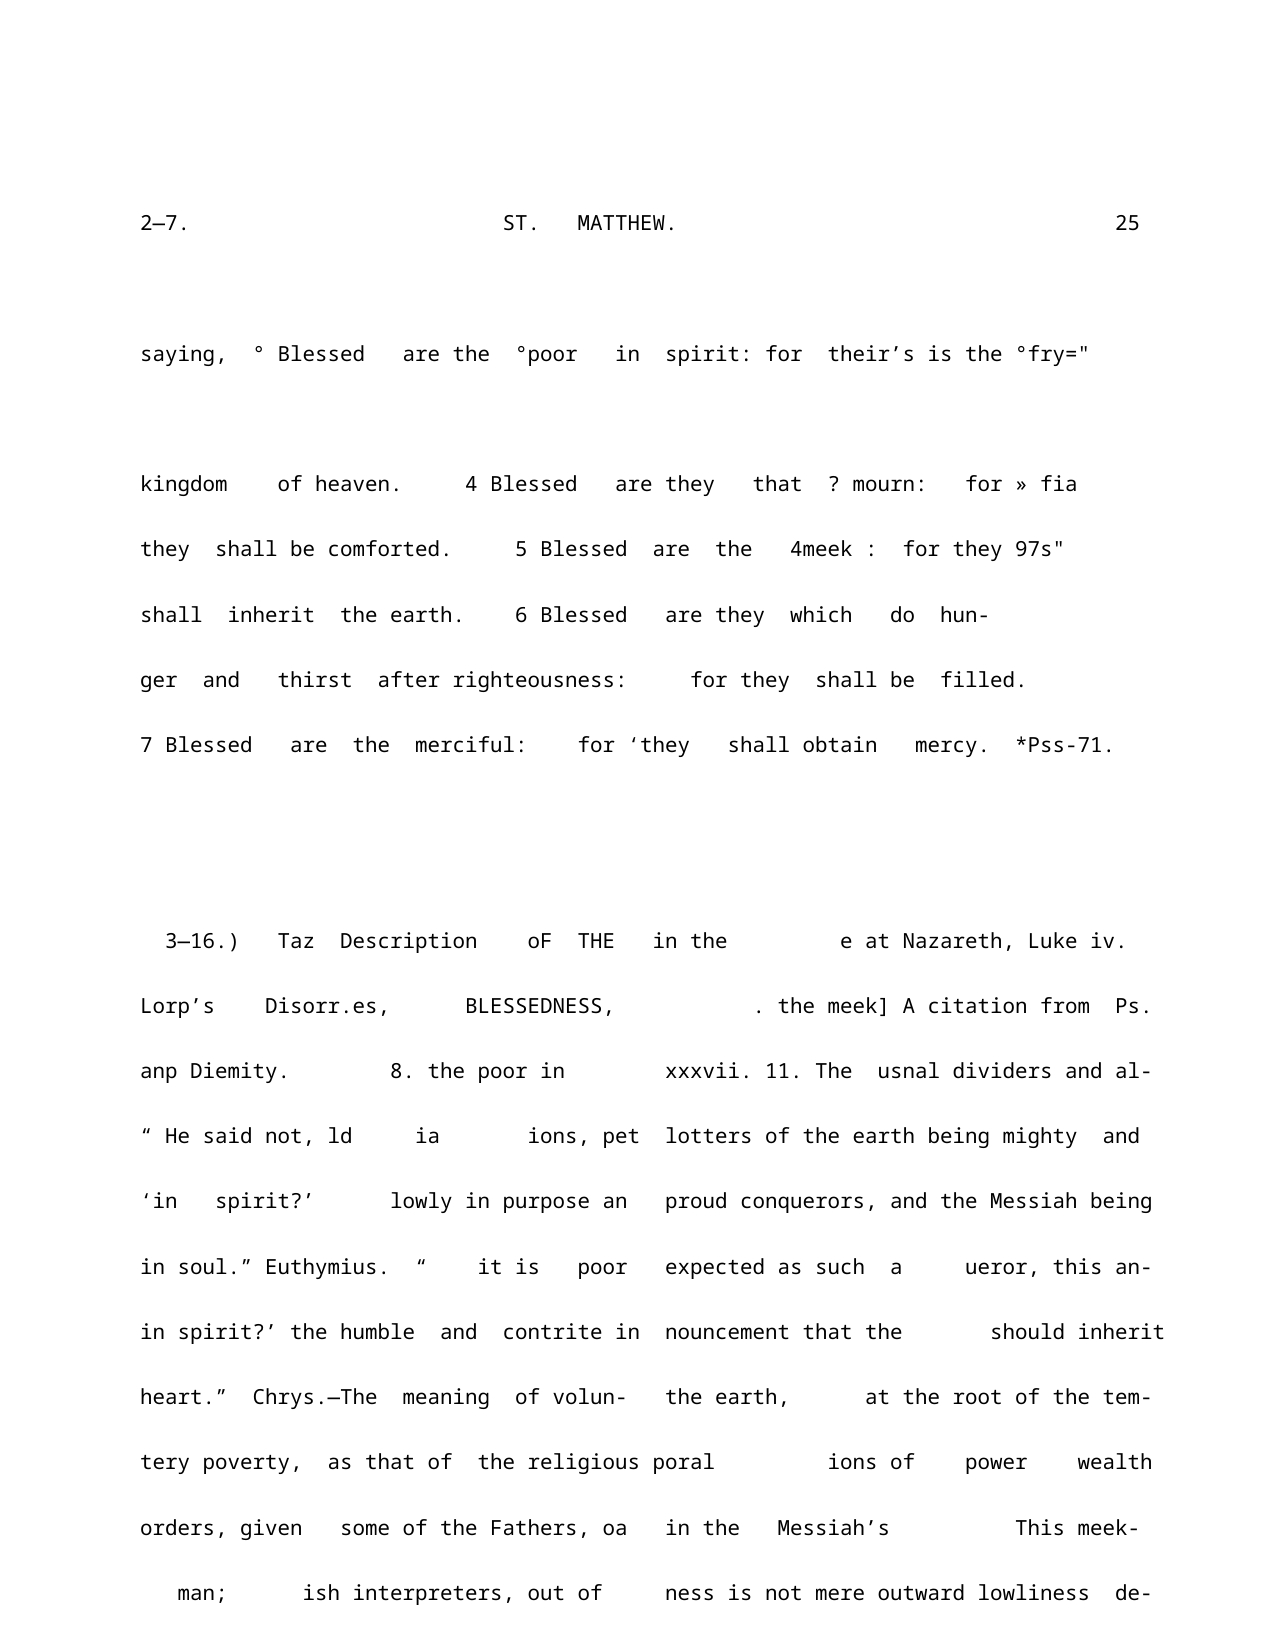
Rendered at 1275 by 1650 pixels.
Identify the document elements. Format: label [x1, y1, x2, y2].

text [15, 15, 1260, 1606]
